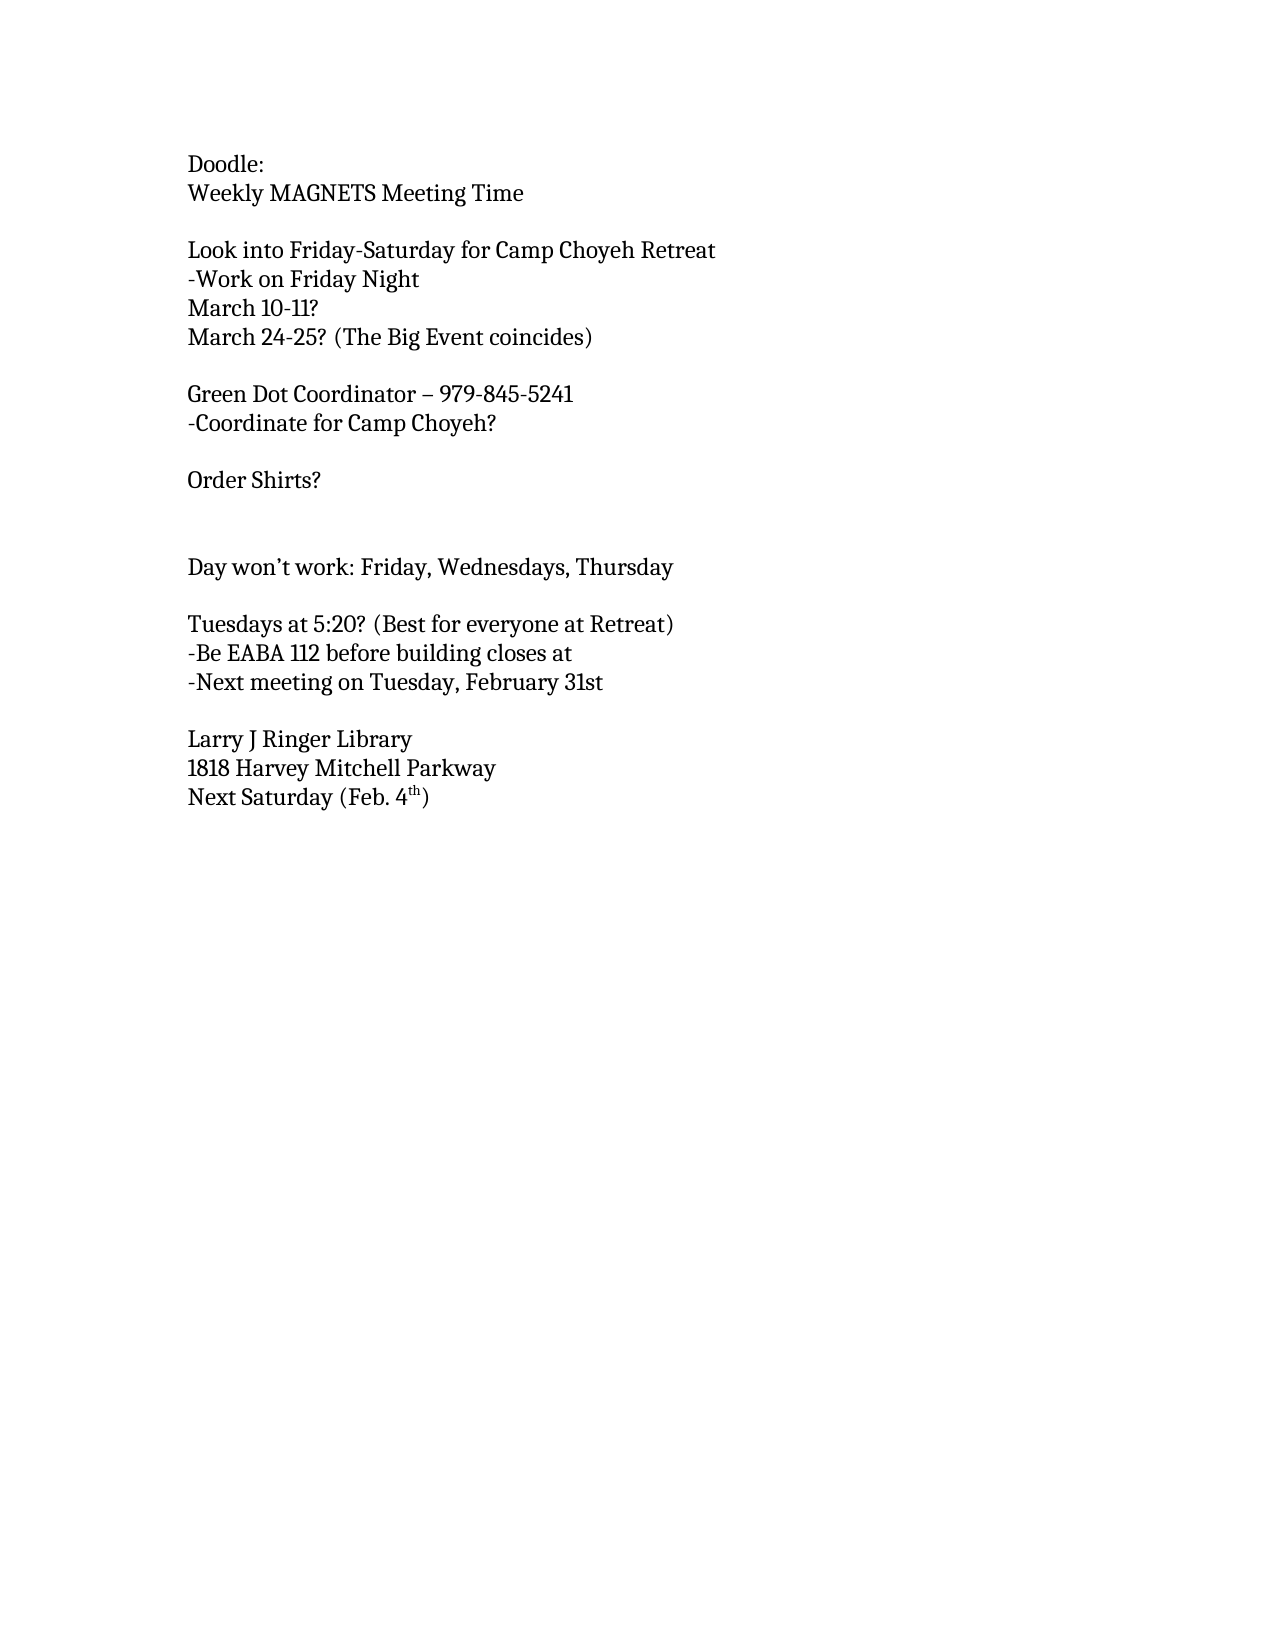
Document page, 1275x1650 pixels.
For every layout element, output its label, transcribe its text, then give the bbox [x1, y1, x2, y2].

text Order Shirts? [187, 466, 1087, 495]
text Look into Friday-Saturday for Camp Choyeh Retreat [187, 236, 1087, 265]
text 1818 Harvey Mitchell Parkway [187, 754, 1087, 782]
text March 24-25? (The Big Event coincides) [187, 322, 1087, 351]
text Weekly MAGNETS Meeting Time [187, 179, 1087, 207]
text Next Saturday (Feb. 4th) [187, 782, 1087, 811]
text Doodle: [187, 150, 1087, 179]
text -Next meeting on Tuesday, February 31st [187, 667, 1087, 696]
text Larry J Ringer Library [187, 725, 1087, 754]
text -Be EABA 112 before building closes at [187, 639, 1087, 667]
text -Coordinate for Camp Choyeh? [187, 409, 1087, 437]
text Green Dot Coordinator – 979-845-5241 [187, 380, 1087, 409]
text -Work on Friday Night [187, 265, 1087, 294]
text March 10-11? [187, 294, 1087, 322]
text Tuesdays at 5:20? (Best for everyone at Retreat) [187, 610, 1087, 639]
text Day won’t work: Friday, Wednesdays, Thursday [187, 552, 1087, 581]
